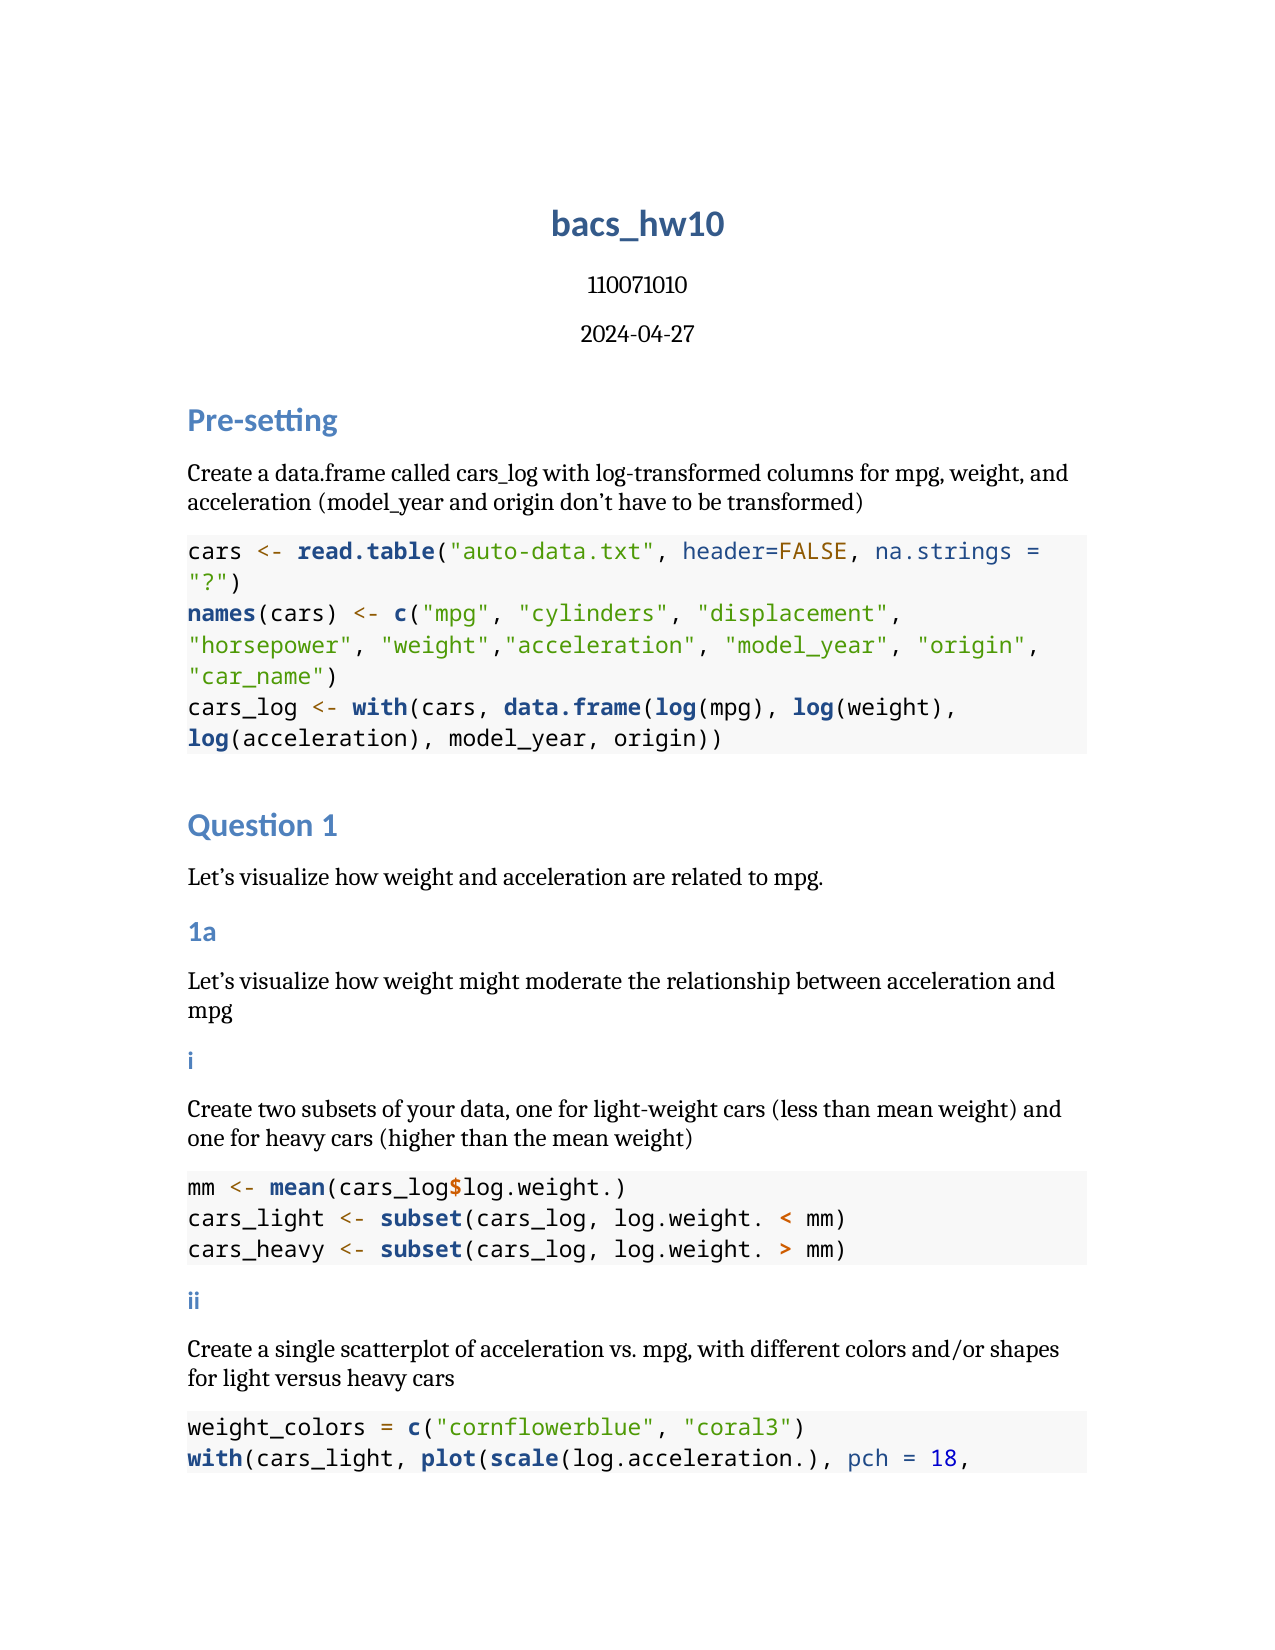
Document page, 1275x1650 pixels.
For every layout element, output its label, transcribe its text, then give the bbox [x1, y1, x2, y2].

text Let’s visualize how weight might moderate the relationship between acceleration and mpg [187, 967, 1087, 1024]
text 2024-04-27 [187, 320, 1087, 349]
text Let’s visualize how weight and acceleration are related to mpg. [187, 863, 1087, 892]
subtitle Pre-setting [187, 399, 1087, 440]
text 110071010 [187, 271, 1087, 299]
subtitle i [187, 1045, 1087, 1076]
subtitle 1a [187, 913, 1087, 948]
subtitle Question 1 [187, 804, 1087, 844]
text Create two subsets of your data, one for light-weight cars (less than mean weight) and one for heavy cars (higher than the mean weight) [187, 1095, 1087, 1152]
text mm <- mean(cars_log$log.weight.) cars_light <- subset(cars_log, log.weight. < mm) cars_heavy <- subset(cars_log, log.weight. > mm) [187, 1171, 1087, 1265]
subtitle ii [187, 1286, 1087, 1316]
text cars <- read.table("auto-data.txt", header=FALSE, na.strings = "?") names(cars) <- c("mpg", "cylinders", "displacement", "horsepower", "weight","acceleration", "model_year", "origin", "car_name") cars_log <- with(cars, data.frame(log(mpg), log(weight), log(acceleration), model_year, origin)) [187, 535, 1087, 754]
text Create a data.frame called cars_log with log-transformed columns for mpg, weight, and acceleration (model_year and origin don’t have to be transformed) [187, 459, 1087, 516]
text Create a single scatterplot of acceleration vs. mpg, with different colors and/or shapes for light versus heavy cars [187, 1335, 1087, 1392]
title bacs_hw10 [187, 200, 1087, 246]
